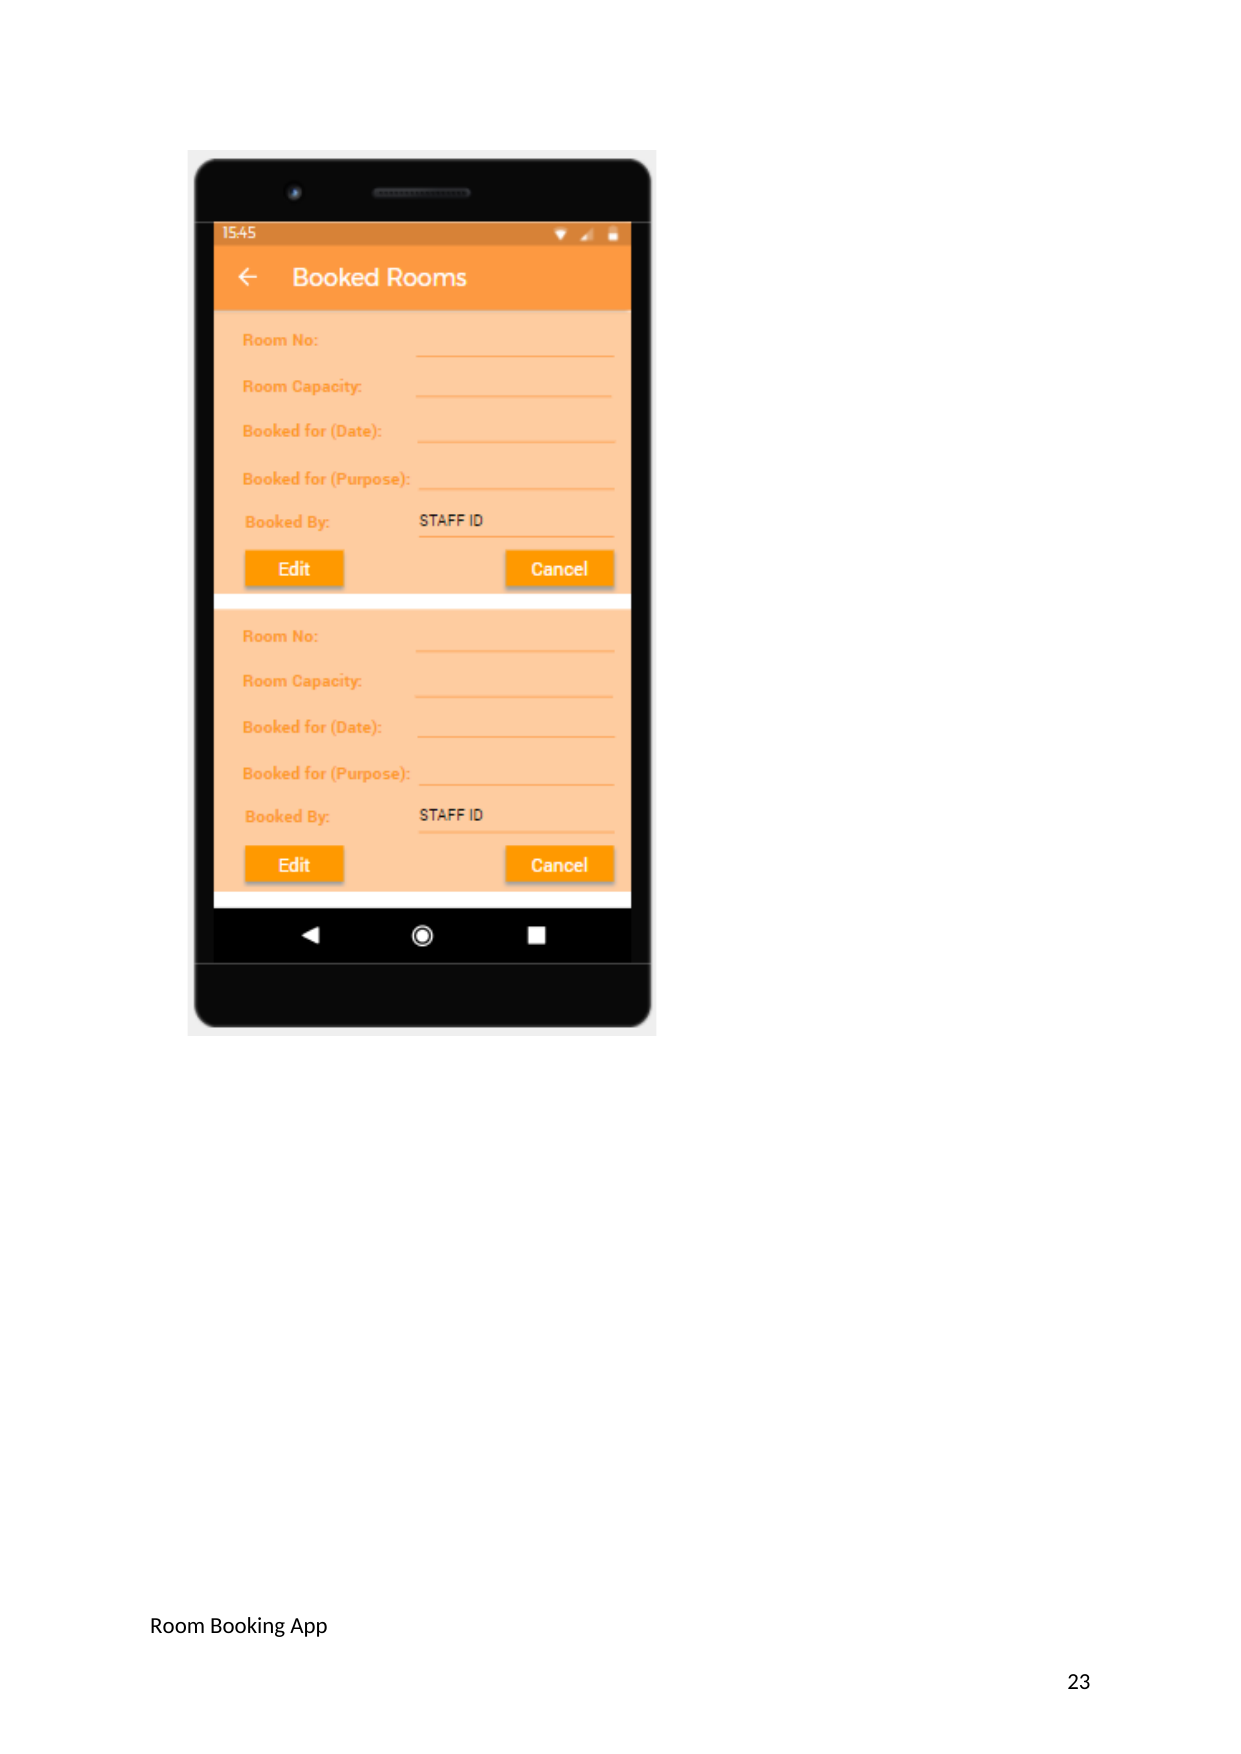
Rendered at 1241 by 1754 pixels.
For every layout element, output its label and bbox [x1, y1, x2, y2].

picture [187, 150, 657, 1036]
